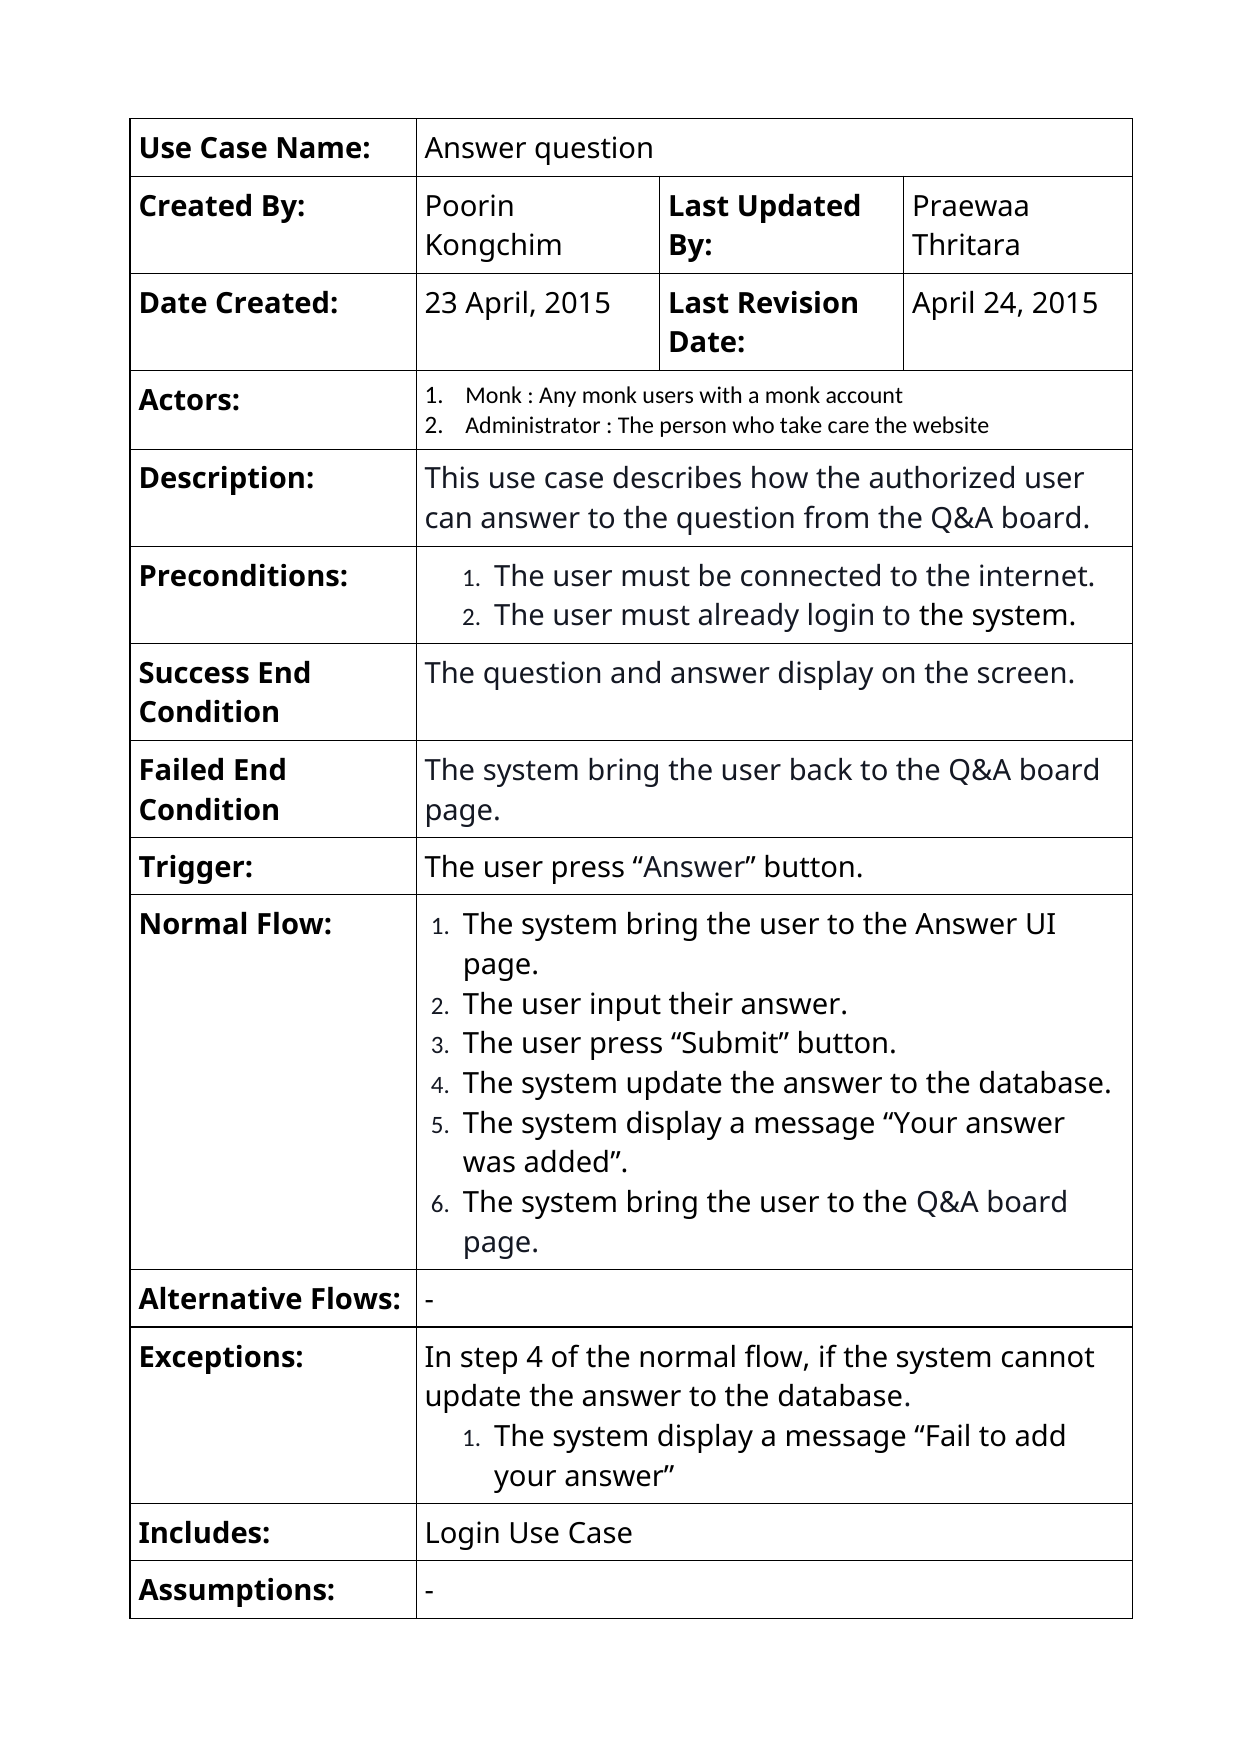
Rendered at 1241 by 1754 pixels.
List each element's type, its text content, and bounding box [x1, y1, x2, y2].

table_cell Success End Condition [131, 644, 416, 740]
table_cell Use Case Name: [131, 119, 416, 176]
table_cell Praewaa Thritara [904, 177, 1132, 273]
table_cell Preconditions: [131, 547, 416, 643]
table_cell Actors: [131, 371, 416, 448]
table_cell Assumptions: [131, 1561, 416, 1618]
table_cell Created By: [131, 177, 416, 273]
table_cell - [417, 1270, 1132, 1326]
table_cell This use case describes how the authorized user can answer to the question from the Q&A board. [417, 450, 1132, 546]
table_cell In step 4 of the normal flow, if the system cannot update the answer to the database. The system display a message “Fail to add your answer” [417, 1328, 1132, 1503]
table_cell Exceptions: [131, 1328, 416, 1503]
table_cell The system bring the user to the Answer UI page. The user input their answer. The user press “Submit” button. The system update the answer to the database. The system display a message “Your answer was added”. The system bring the user to the Q&A board page. [417, 895, 1132, 1269]
table_cell Answer question [417, 119, 1132, 176]
table_cell The system bring the user back to the Q&A board page. [417, 741, 1132, 837]
table_cell Last Revision Date: [660, 274, 903, 370]
table_cell The question and answer display on the screen. [417, 644, 1132, 740]
table_cell - [417, 1561, 1132, 1618]
table_cell Includes: [131, 1504, 416, 1560]
table_cell Poorin Kongchim [417, 177, 659, 273]
table_cell The user must be connected to the internet. The user must already login to the system. [417, 547, 1132, 643]
table_cell 23 April, 2015 [417, 274, 659, 370]
table_cell Date Created: [131, 274, 416, 370]
table_cell The user press “Answer” button. [417, 838, 1132, 894]
table_cell Login Use Case [417, 1504, 1132, 1560]
table_cell Normal Flow: [131, 895, 416, 1269]
table_cell Last Updated By: [660, 177, 903, 273]
table_cell Failed End Condition [131, 741, 416, 837]
table_cell Alternative Flows: [131, 1270, 416, 1326]
table_cell Description: [131, 450, 416, 546]
table_cell April 24, 2015 [904, 274, 1132, 370]
table_cell Trigger: [131, 838, 416, 894]
table_cell Monk : Any monk users with a monk account Administrator : The person who take care the website [417, 371, 1132, 448]
